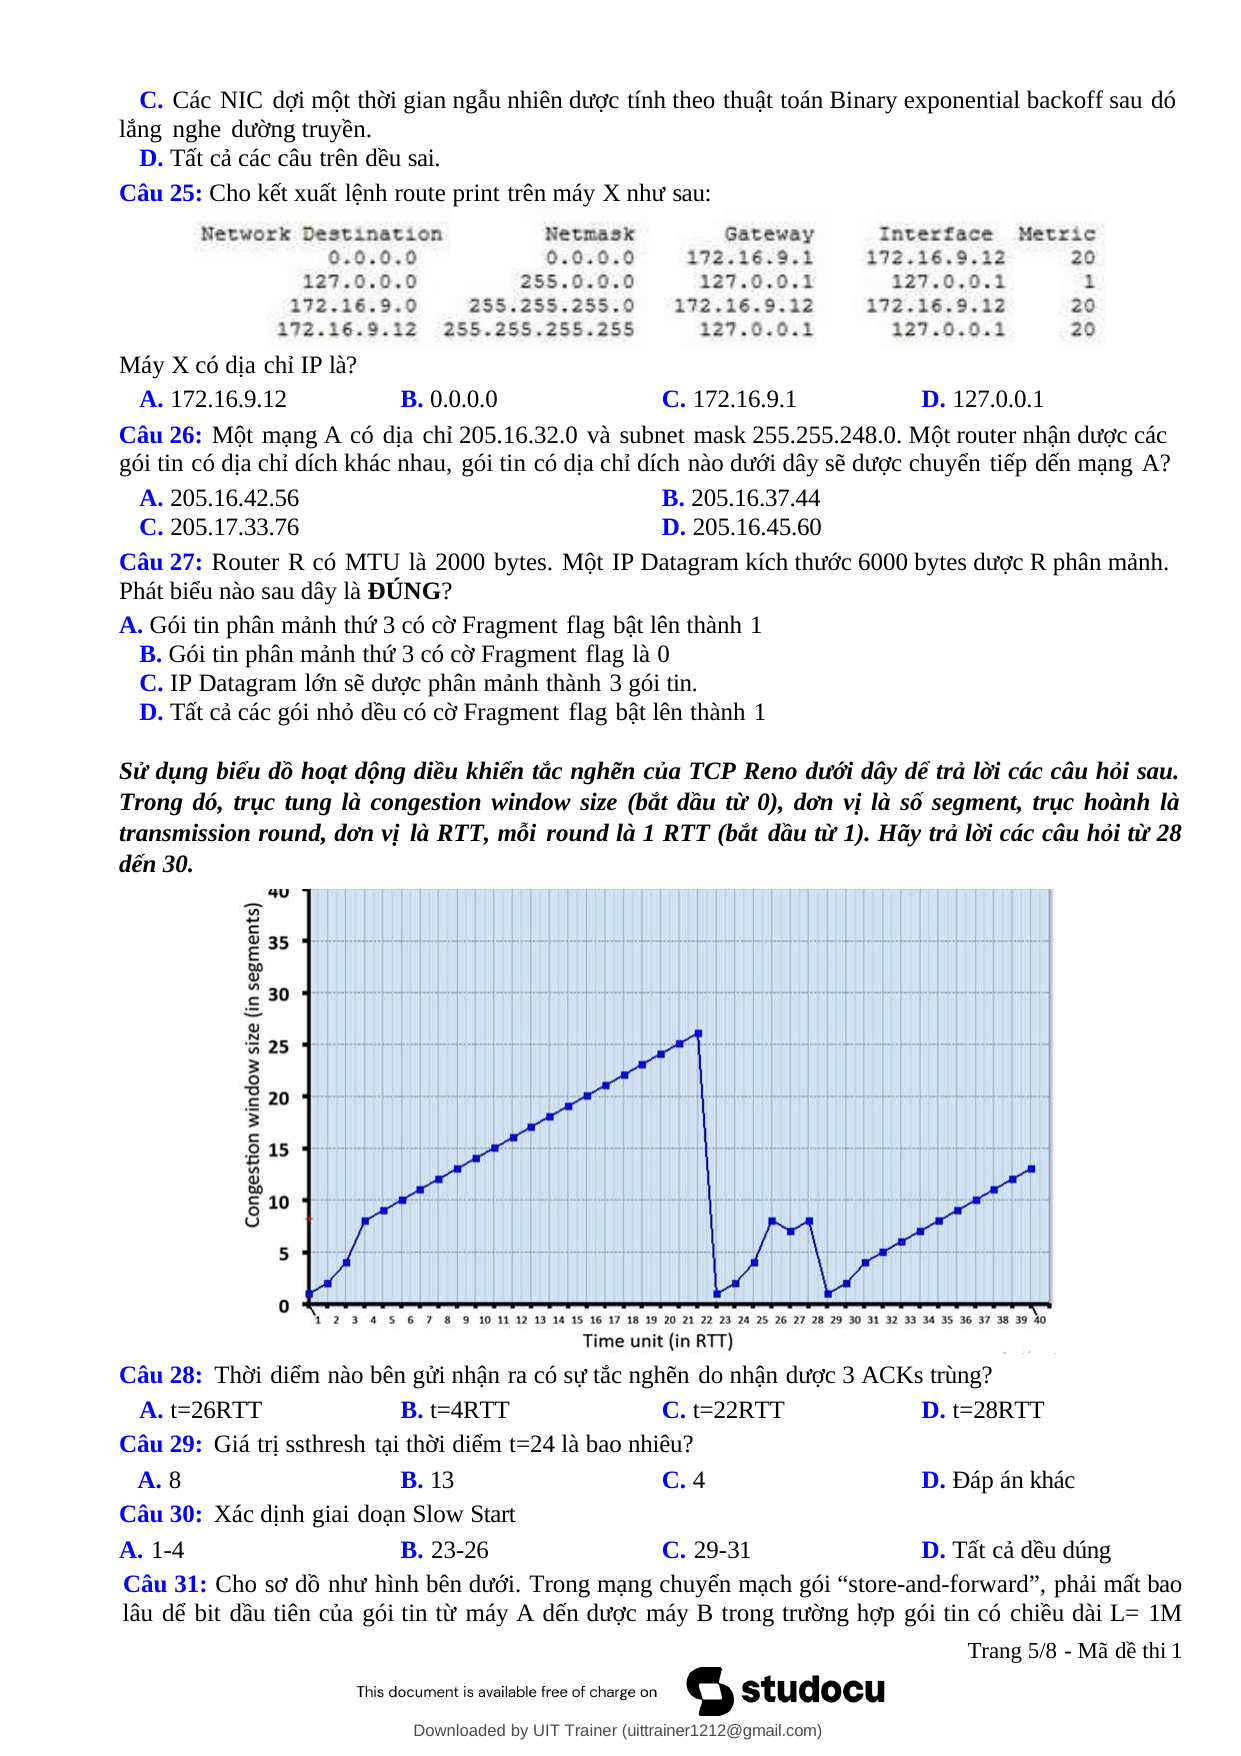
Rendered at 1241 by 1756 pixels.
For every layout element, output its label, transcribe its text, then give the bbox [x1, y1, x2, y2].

text C. Các NIC dợi một thời gian ngẫu nhiên dược tính theo thuật toán Binary exponential backoff sau dó lắng nghe dường truyền. [119, 86, 1207, 142]
text Câu 30: Xác dịnh giai doạn Slow Start [119, 1499, 1207, 1528]
text Máy X có dịa chỉ IP là? [119, 350, 1207, 378]
text A. 1-4 B. 23-26 C. 29-31 D. Tất cả dều dúng [119, 1536, 1207, 1564]
text C. 205.17.33.76 D. 205.16.45.60 [139, 512, 1207, 541]
text Câu 29: Giá trị ssthresh tại thời diểm t=24 là bao nhiêu? [119, 1429, 1207, 1458]
picture [307, 1661, 933, 1722]
text B. Gói tin phân mảnh thứ 3 có cờ Fragment flag là 0 [139, 639, 1207, 668]
text Câu 31: Cho sơ dồ như hình bên dưới. Trong mạng chuyển mạch gói “store-and-forward”, phải mất bao [94, 1570, 1182, 1598]
text Câu 26: Một mạng A có dịa chỉ 205.16.32.0 và subnet mask 255.255.248.0. Một router nhận dược các gói tin có dịa chỉ dích khác nhau, gói tin có dịa chỉ dích nào dưới dây sẽ dược chuyển tiếp dến mạng A? [119, 421, 1182, 477]
text Câu 28: Thời diểm nào bên gửi nhận ra có sự tắc nghẽn do nhận dược 3 ACKs trùng? [119, 1360, 1207, 1389]
picture [239, 881, 1059, 1354]
text A. Gói tin phân mảnh thứ 3 có cờ Fragment flag bật lên thành 1 [94, 611, 1207, 639]
text A. 205.16.42.56 B. 205.16.37.44 [139, 483, 1207, 511]
text A. 172.16.9.12 B. 0.0.0.0 C. 172.16.9.1 D. 127.0.0.1 [139, 384, 1207, 413]
text Câu 27: Router R có MTU là 2000 bytes. Một IP Datagram kích thước 6000 bytes dược R phân mảnh. Phát biểu nào sau dây là ĐÚNG? [119, 547, 1207, 605]
text A. 8 B. 13 C. 4 D. Đáp án khác [94, 1465, 1207, 1494]
text Câu 25: Cho kết xuất lệnh route print trên máy X như sau: [119, 178, 1207, 207]
text lâu dể bit dầu tiên của gói tin từ máy A dến dược máy B trong trường hợp gói tin có chiều dài L= 1M [94, 1598, 1183, 1627]
text Trang 5/8 - Mã dề thi 1 [94, 1638, 1183, 1664]
text D. Tất cả các gói nhỏ dều có cờ Fragment flag bật lên thành 1 [139, 697, 1207, 726]
picture [192, 207, 1106, 349]
subtitle Sử dụng biểu dồ hoạt dộng diều khiển tắc nghẽn của TCP Reno dưới dây dể trả lời các câu hỏi sau. Trong dó, trục tung là congestion window size (bắt dầu từ 0), dơn vị là số segment, trục hoành là transmission round, dơn vị là RTT, mỗi round là 1 RTT (bắt dầu từ 1). Hãy trả lời các câu hỏi từ 28 dến 30. [119, 756, 1182, 878]
text C. IP Datagram lớn sẽ dược phân mảnh thành 3 gói tin. [139, 669, 1207, 697]
text D. Tất cả các câu trên dều sai. [139, 143, 1207, 172]
text A. t=26RTT B. t=4RTT C. t=22RTT D. t=28RTT [139, 1395, 1207, 1423]
